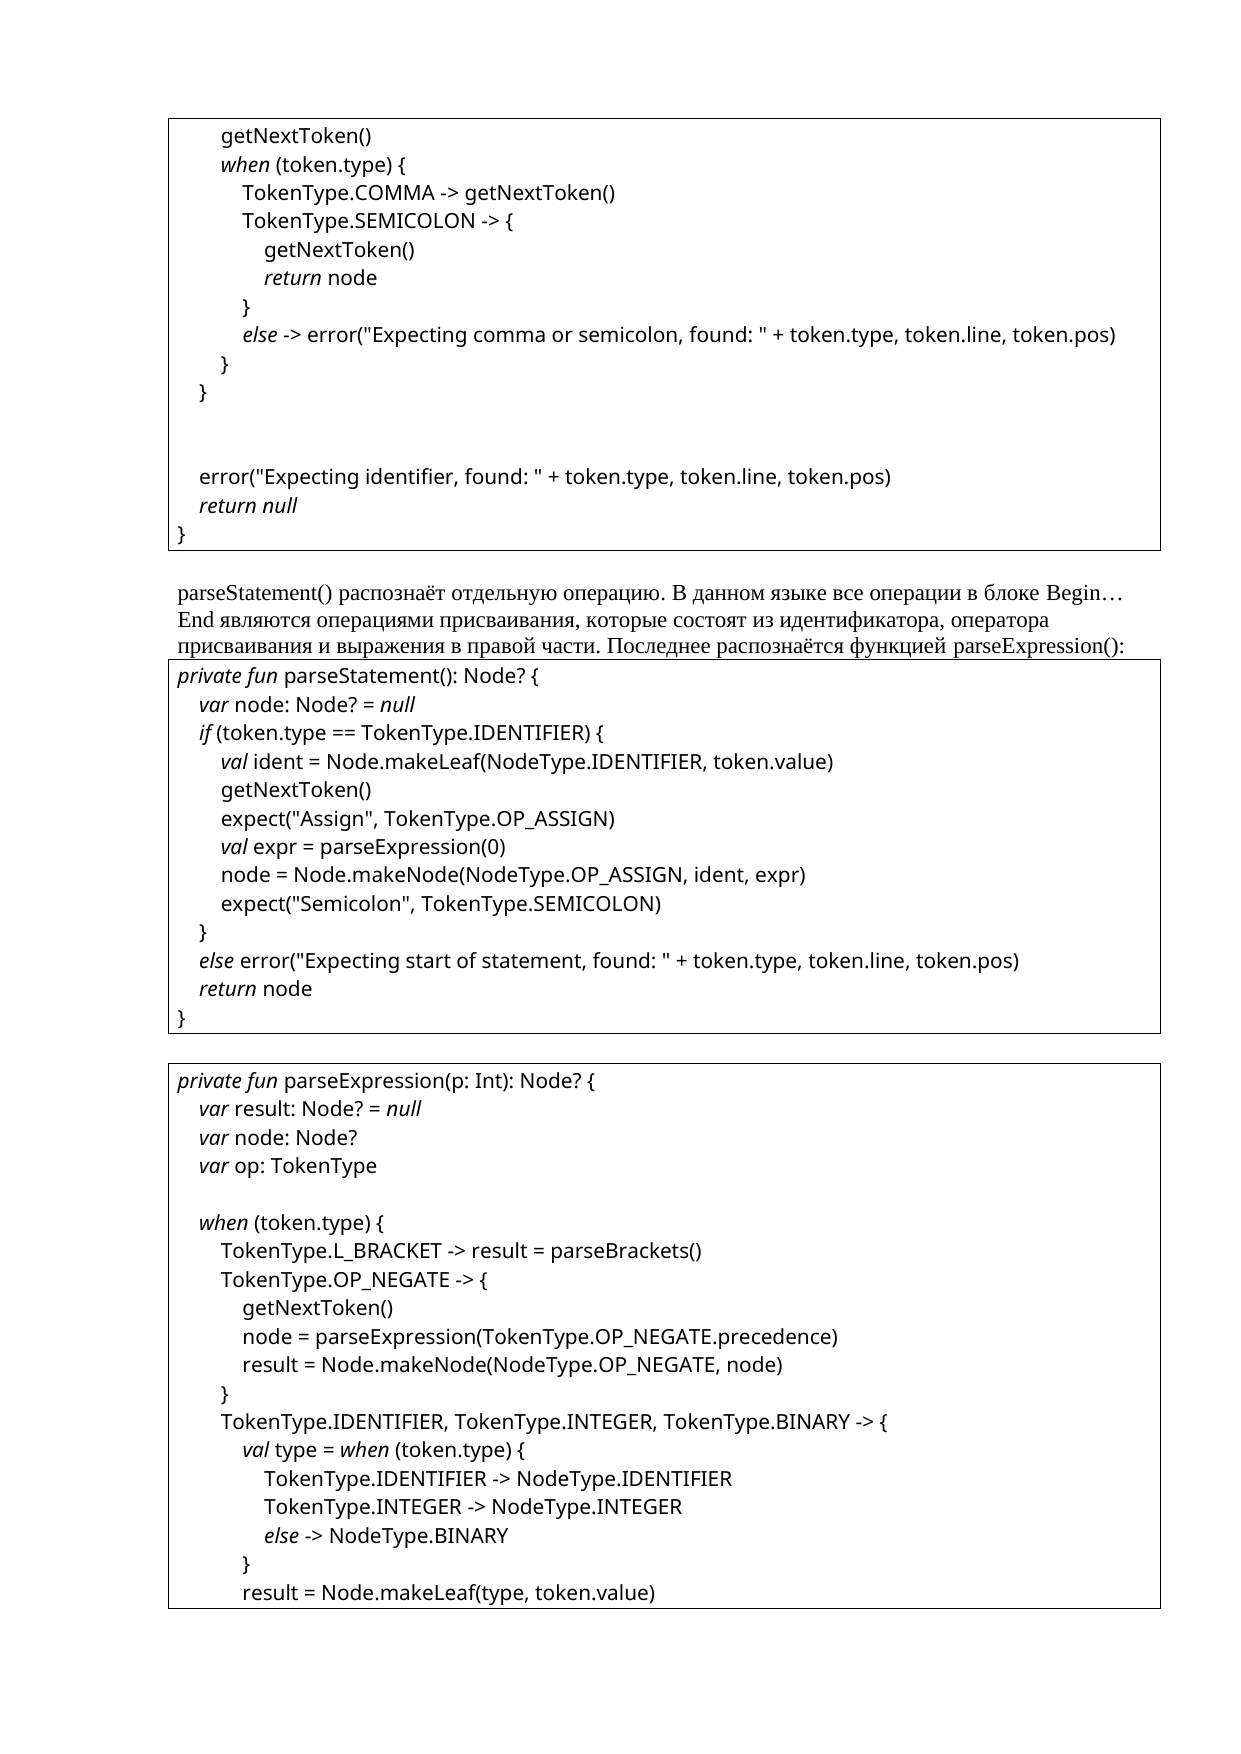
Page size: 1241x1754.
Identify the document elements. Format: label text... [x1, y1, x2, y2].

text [169, 119, 1160, 406]
text error("Expecting identifier, found: " + token.type, token.line, token.pos) return null } [169, 431, 1160, 550]
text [169, 1064, 1160, 1608]
text private fun parseStatement(): Node? { var node: Node? = null if (token.type == TokenType.IDENTIFIER) { val ident = Node.makeLeaf(NodeType.IDENTIFIER, token.value) getNextToken() expect("Assign", TokenType.OP_ASSIGN) val expr = parseExpression(0) node = Node.makeNode(NodeType.OP_ASSIGN, ident, expr) expect("Semicolon", TokenType.SEMICOLON) } else error("Expecting start of statement, found: " + token.type, token.line, token.pos) return node } [169, 660, 1160, 1033]
text parseStatement() распознаёт отдельную операцию. В данном языке все операции в блоке Begin…End являются операциями присваивания, которые состоят из идентификатора, оператора присваивания и выражения в правой части. Последнее распознаётся функцией parseExpression(): [177, 579, 1152, 658]
